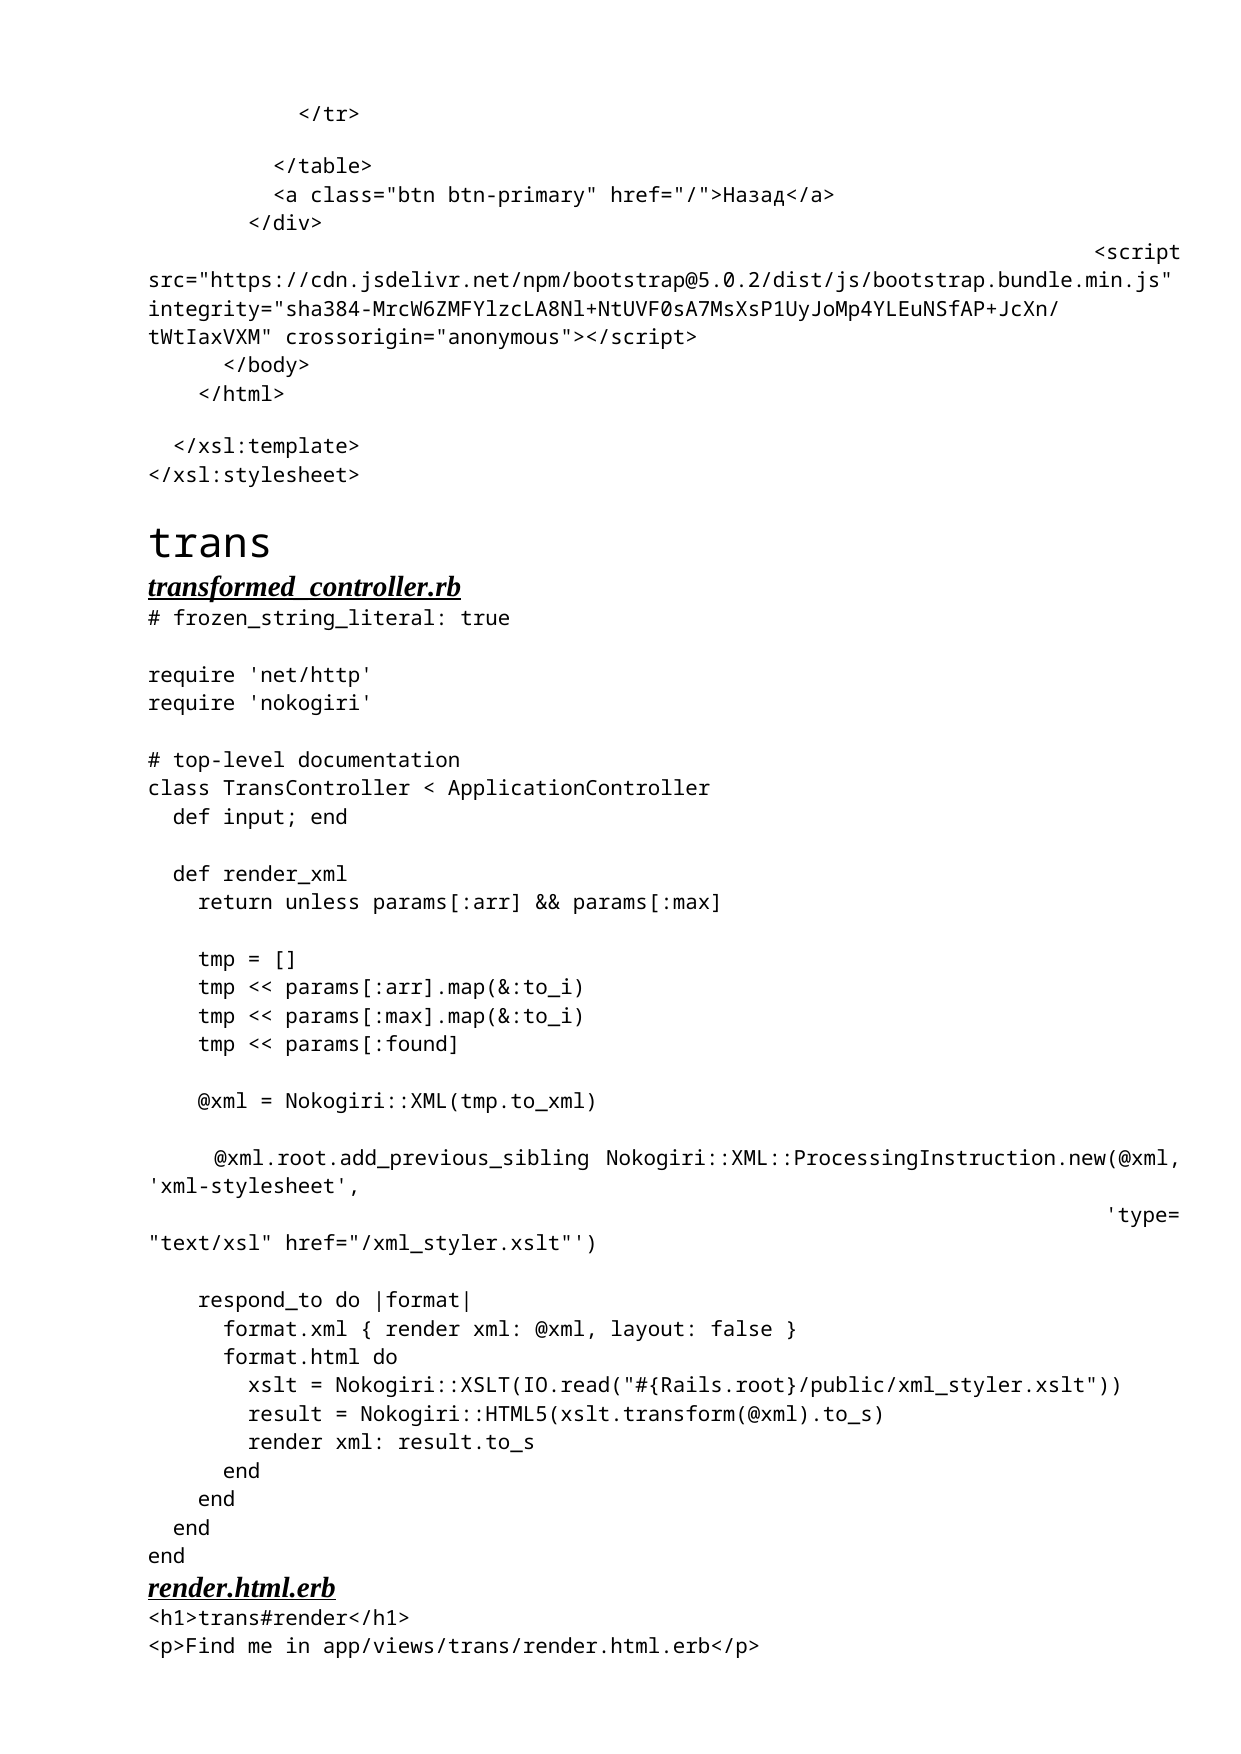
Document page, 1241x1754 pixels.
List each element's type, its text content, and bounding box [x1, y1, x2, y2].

text render.html.erb [148, 1570, 1181, 1603]
text format.xml { render xml: @xml, layout: false } [148, 1314, 1181, 1342]
text # frozen_string_literal: true [148, 603, 1181, 631]
text tmp << params[:max].map(&:to_i) [148, 1001, 1181, 1029]
text render xml: result.to_s [148, 1427, 1181, 1456]
text tmp << params[:arr].map(&:to_i) [148, 972, 1181, 1001]
text </xsl:template> [148, 432, 1181, 460]
text result = Nokogiri::HTML5(xslt.transform(@xml).to_s) [148, 1399, 1181, 1427]
text end [148, 1456, 1181, 1484]
text end [148, 1513, 1181, 1541]
text tmp = [] [148, 944, 1181, 972]
text end [148, 1484, 1181, 1513]
text respond_to do |format| [148, 1285, 1181, 1314]
text xslt = Nokogiri::XSLT(IO.read("#{Rails.root}/public/xml_styler.xslt")) [148, 1371, 1181, 1399]
text def render_xml [148, 859, 1181, 887]
text # top-level documentation [148, 745, 1181, 773]
text transformed_controller.rb [148, 569, 1181, 603]
text <script src="https://cdn.jsdelivr.net/npm/bootstrap@5.0.2/dist/js/bootstrap.bundle.min.js" integrity="sha384-MrcW6ZMFYlzcLA8Nl+NtUVF0sA7MsXsP1UyJoMp4YLEuNSfAP+JcXn/tWtIaxVXM" crossorigin="anonymous"></script> [148, 237, 1181, 351]
text </tr> [148, 99, 1181, 127]
text </html> [148, 379, 1181, 407]
text format.html do [148, 1342, 1181, 1371]
text end [148, 1541, 1181, 1570]
text </body> [148, 351, 1181, 379]
text @xml.root.add_previous_sibling Nokogiri::XML::ProcessingInstruction.new(@xml, 'xml-stylesheet', [148, 1143, 1181, 1200]
text </xsl:stylesheet> [148, 460, 1181, 488]
text <p>Find me in app/views/trans/render.html.erb</p> [148, 1632, 1181, 1660]
text </div> [148, 208, 1181, 237]
text </table> [148, 152, 1181, 180]
text trans [148, 512, 1181, 569]
text require 'nokogiri' [148, 688, 1181, 717]
text @xml = Nokogiri::XML(tmp.to_xml) [148, 1086, 1181, 1115]
text class TransController < ApplicationController [148, 773, 1181, 802]
text 'type="text/xsl" href="/xml_styler.xslt"') [148, 1200, 1181, 1257]
text def input; end [148, 802, 1181, 830]
text <a class="btn btn-primary" href="/">Назад</a> [148, 180, 1181, 208]
text <h1>trans#render</h1> [148, 1603, 1181, 1632]
text tmp << params[:found] [148, 1029, 1181, 1058]
text return unless params[:arr] && params[:max] [148, 887, 1181, 916]
text require 'net/http' [148, 660, 1181, 688]
